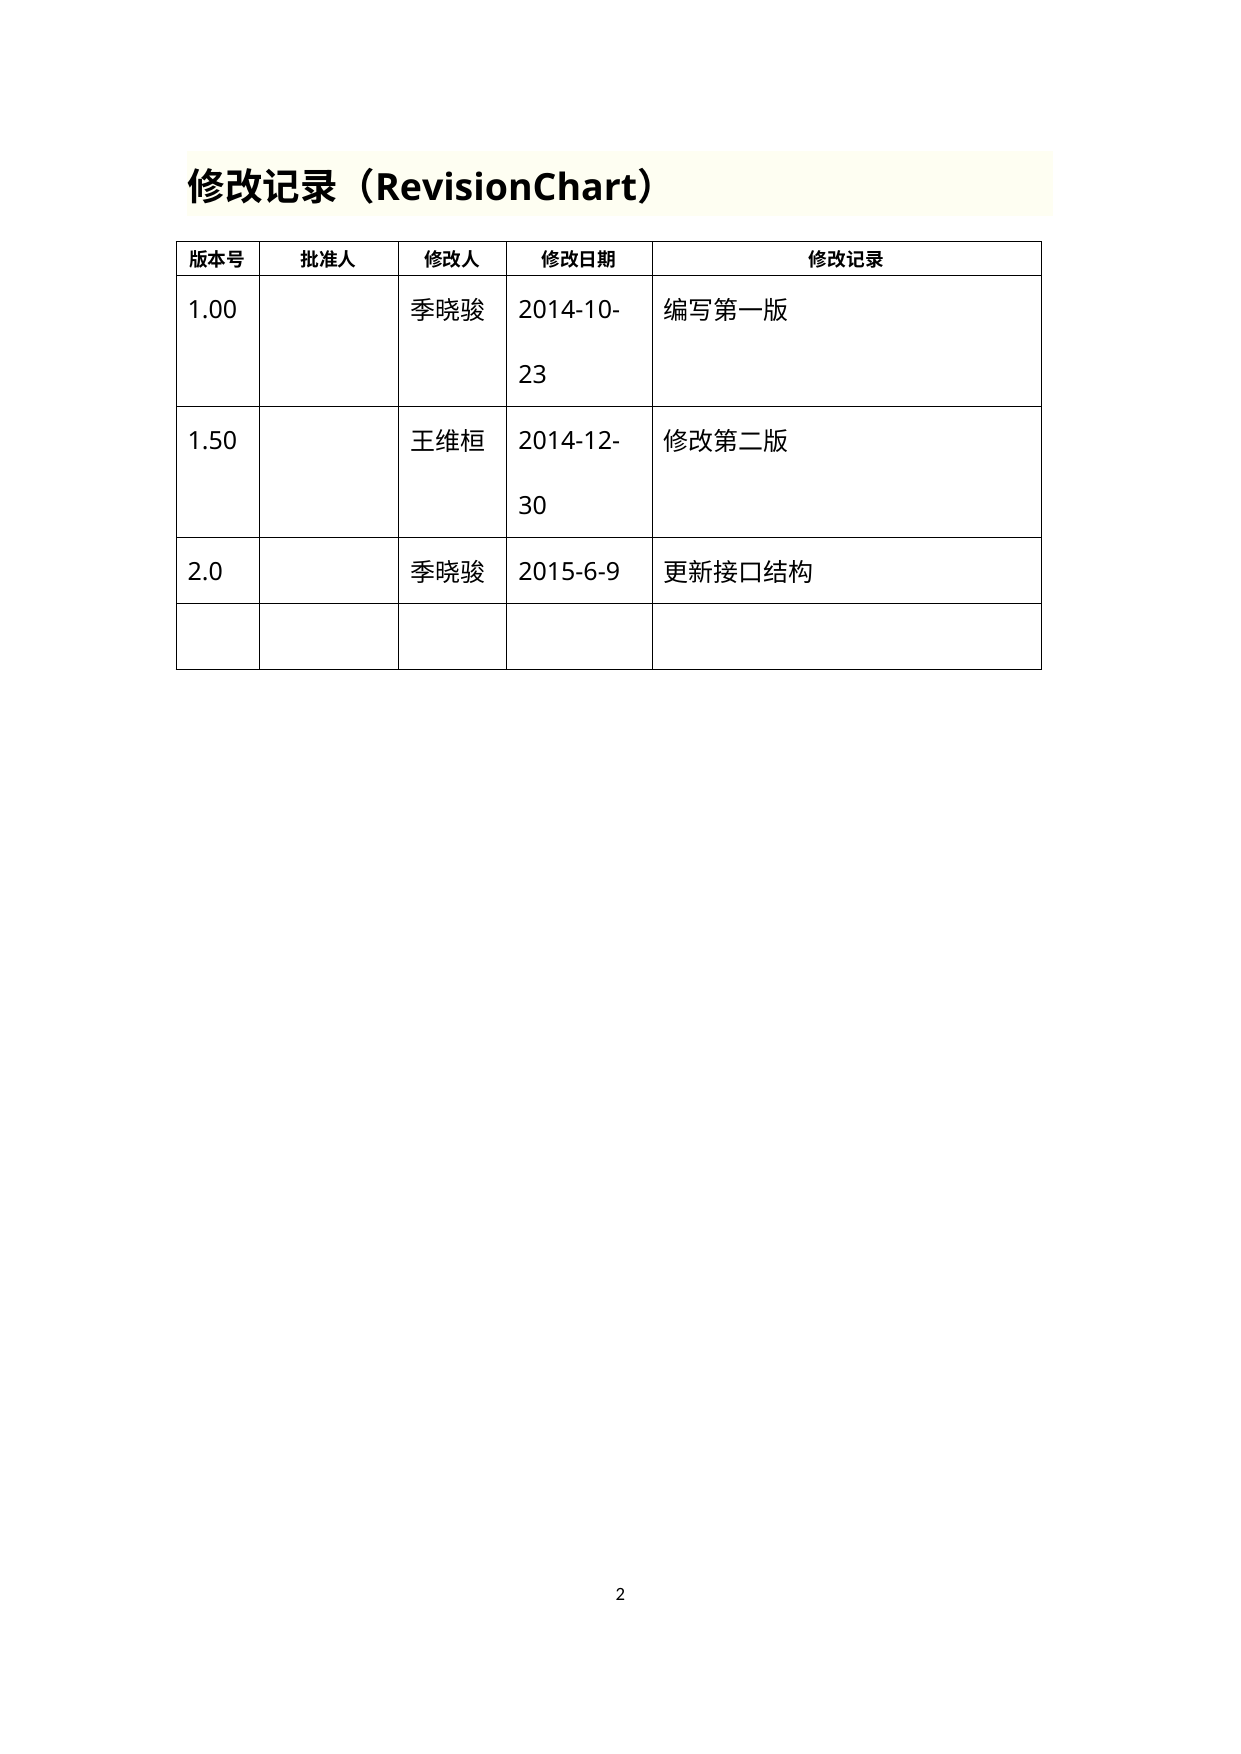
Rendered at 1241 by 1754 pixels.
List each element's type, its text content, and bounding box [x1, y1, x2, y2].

table_cell 2014-10-23 [507, 276, 652, 406]
table_cell 2015-6-9 [507, 538, 652, 603]
table_cell 季晓骏 [399, 538, 506, 603]
table_cell 1.50 [177, 407, 259, 537]
table_cell 修改第二版 [653, 407, 1041, 537]
table_cell 2.0 [177, 538, 259, 603]
table_cell 1.00 [177, 276, 259, 406]
table_header 版本号 [177, 242, 259, 275]
table_header 修改记录 [653, 242, 1041, 275]
table_cell [260, 604, 398, 669]
table_header 批准人 [260, 242, 398, 275]
table_cell [260, 538, 398, 603]
table_cell [653, 604, 1041, 669]
table_cell 2014-12-30 [507, 407, 652, 537]
table_cell 编写第一版 [653, 276, 1041, 406]
table_cell [177, 604, 259, 669]
table_cell [260, 407, 398, 537]
table_cell 季晓骏 [399, 276, 506, 406]
table_cell [399, 604, 506, 669]
text 修改记录（RevisionChart） [187, 151, 1053, 216]
table_cell 更新接口结构 [653, 538, 1041, 603]
table_cell [260, 276, 398, 406]
table_header 修改日期 [507, 242, 652, 275]
table_cell 王维桓 [399, 407, 506, 537]
table_cell [507, 604, 652, 669]
table_header 修改人 [399, 242, 506, 275]
